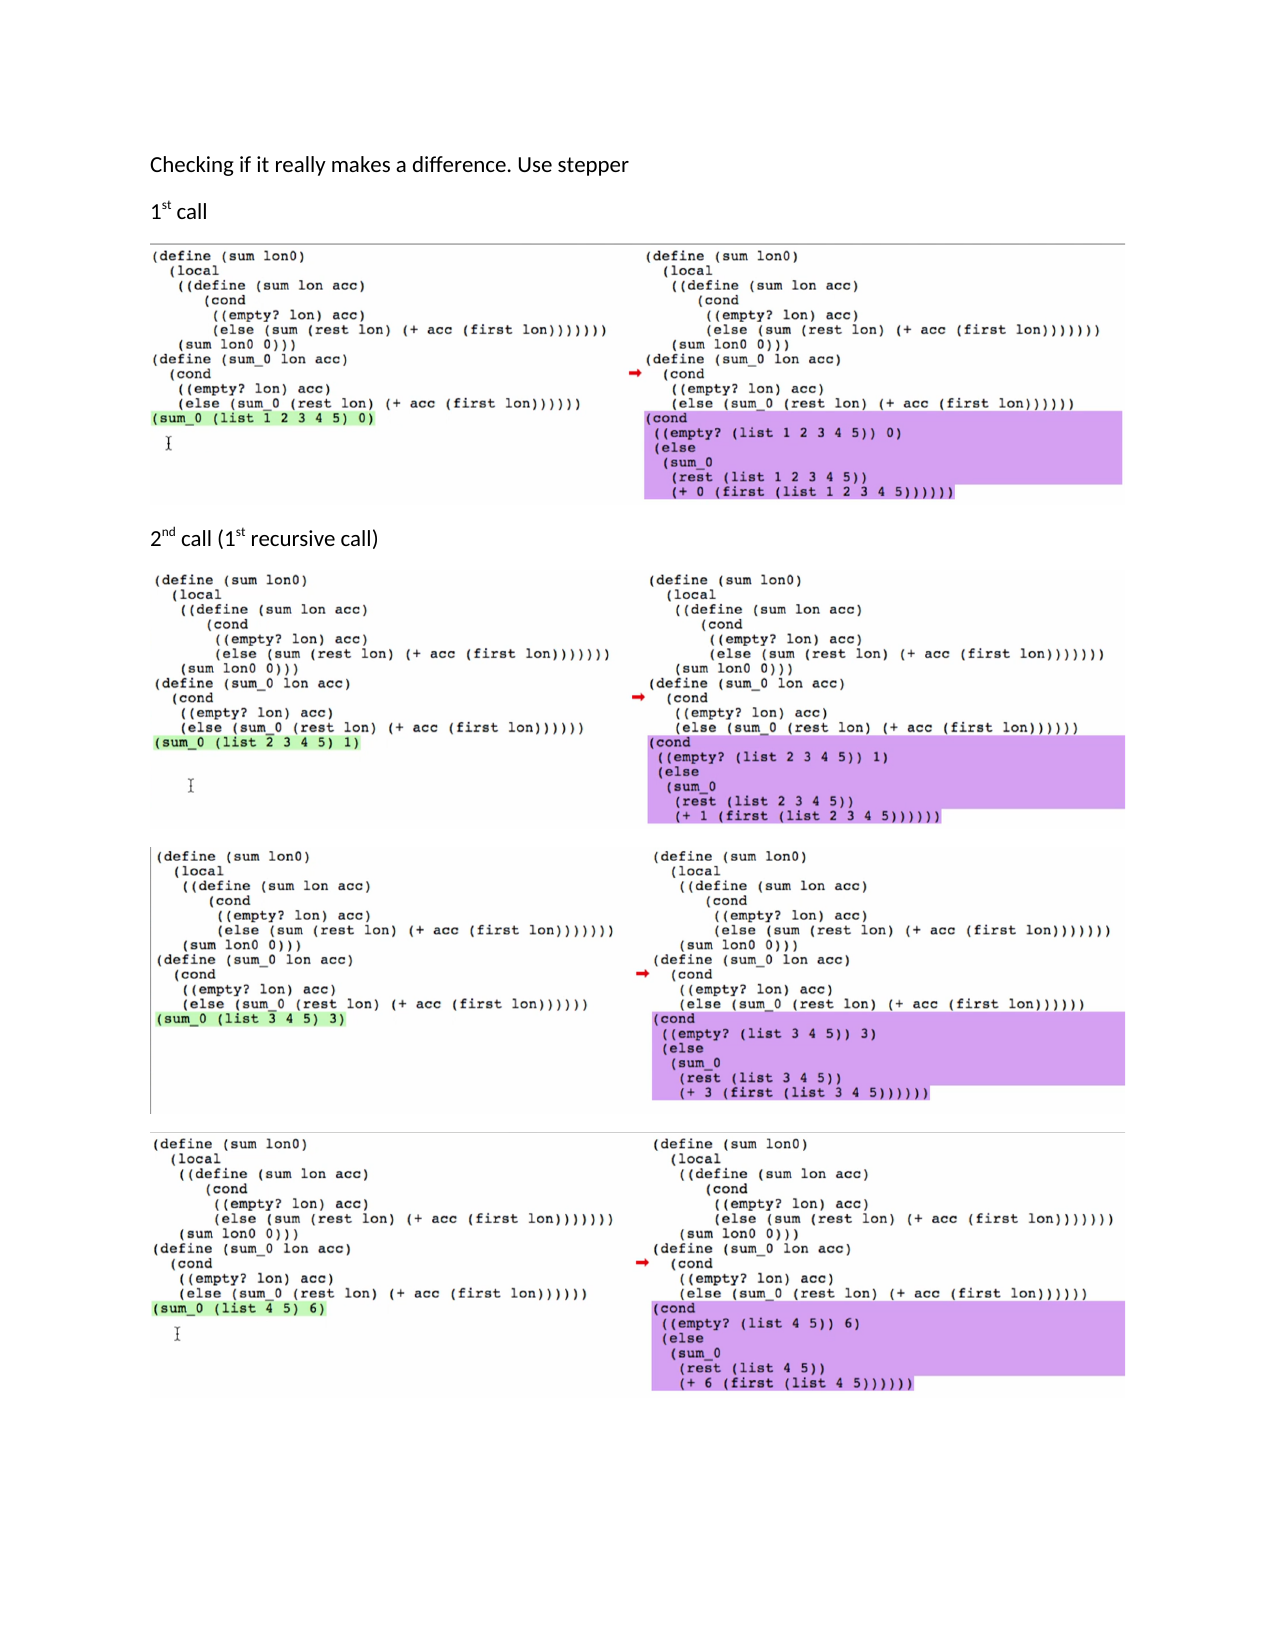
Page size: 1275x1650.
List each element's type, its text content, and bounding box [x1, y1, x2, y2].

text Checking if it really makes a difference. Use stepper [150, 150, 1125, 178]
picture [150, 1132, 1125, 1398]
text 1st call [150, 197, 1125, 225]
text 2nd call (1st recursive call) [150, 524, 1125, 552]
picture [150, 243, 1125, 505]
picture [150, 847, 1125, 1114]
picture [150, 570, 1125, 829]
